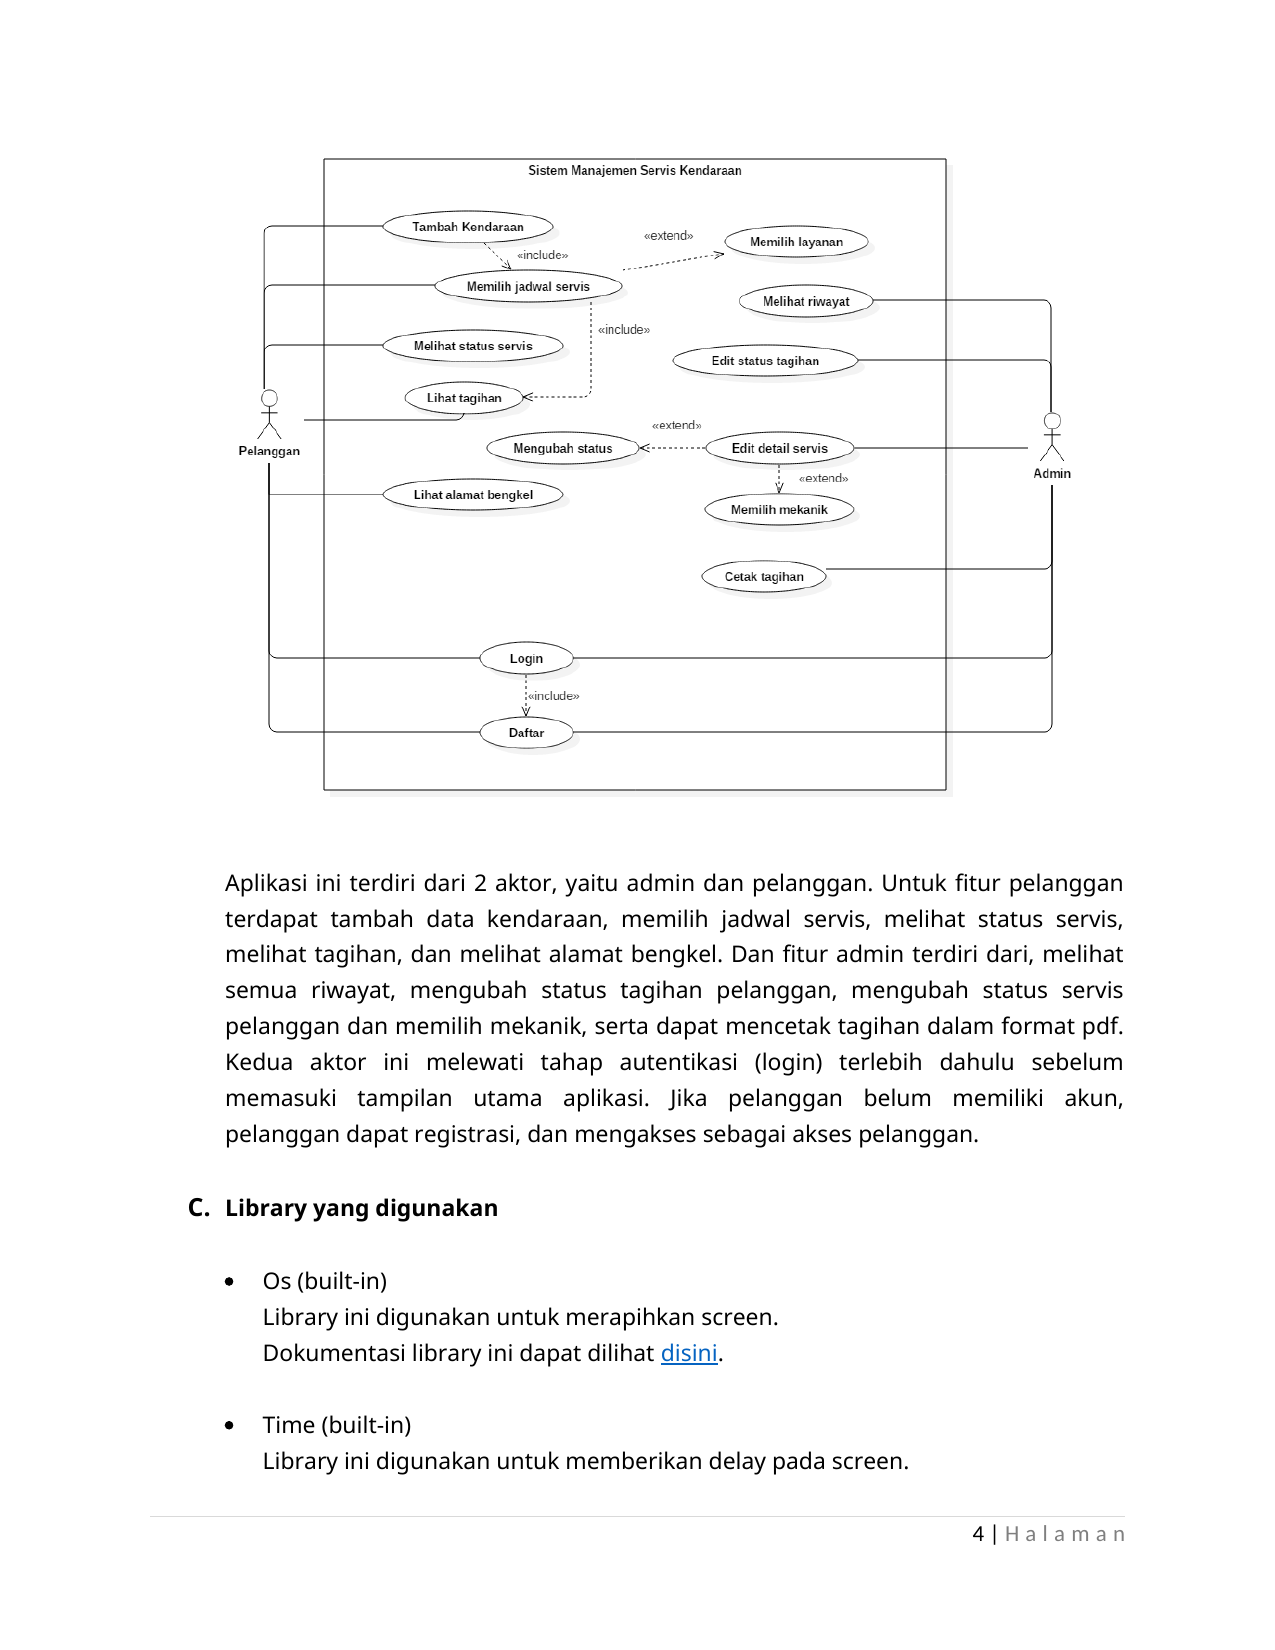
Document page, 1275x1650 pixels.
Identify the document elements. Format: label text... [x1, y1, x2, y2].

list Os (built-in) [225, 1265, 1125, 1296]
list Library yang digunakan [187, 1190, 1125, 1224]
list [262, 1337, 1125, 1368]
picture [225, 150, 1112, 827]
list Library ini digunakan untuk memberikan delay pada screen. [262, 1445, 1125, 1476]
list Aplikasi ini terdiri dari 2 aktor, yaitu admin dan pelanggan. Untuk fitur pelanggan terdapat tambah data kendaraan, memilih jadwal servis, melihat status servis, melihat tagihan, dan melihat alamat bengkel. Dan fitur admin terdiri dari, melihat semua riwayat, mengubah status tagihan pelanggan, mengubah status servis pelanggan dan memilih mekanik, serta dapat mencetak tagihan dalam format pdf. Kedua aktor ini melewati tahap autentikasi (login) terlebih dahulu sebelum memasuki tampilan utama aplikasi. Jika pelanggan belum memiliki akun, pelanggan dapat registrasi, dan mengakses sebagai akses pelanggan. [225, 867, 1125, 1149]
list Library ini digunakan untuk merapihkan screen. [262, 1301, 1125, 1332]
list Time (built-in) [225, 1409, 1125, 1440]
